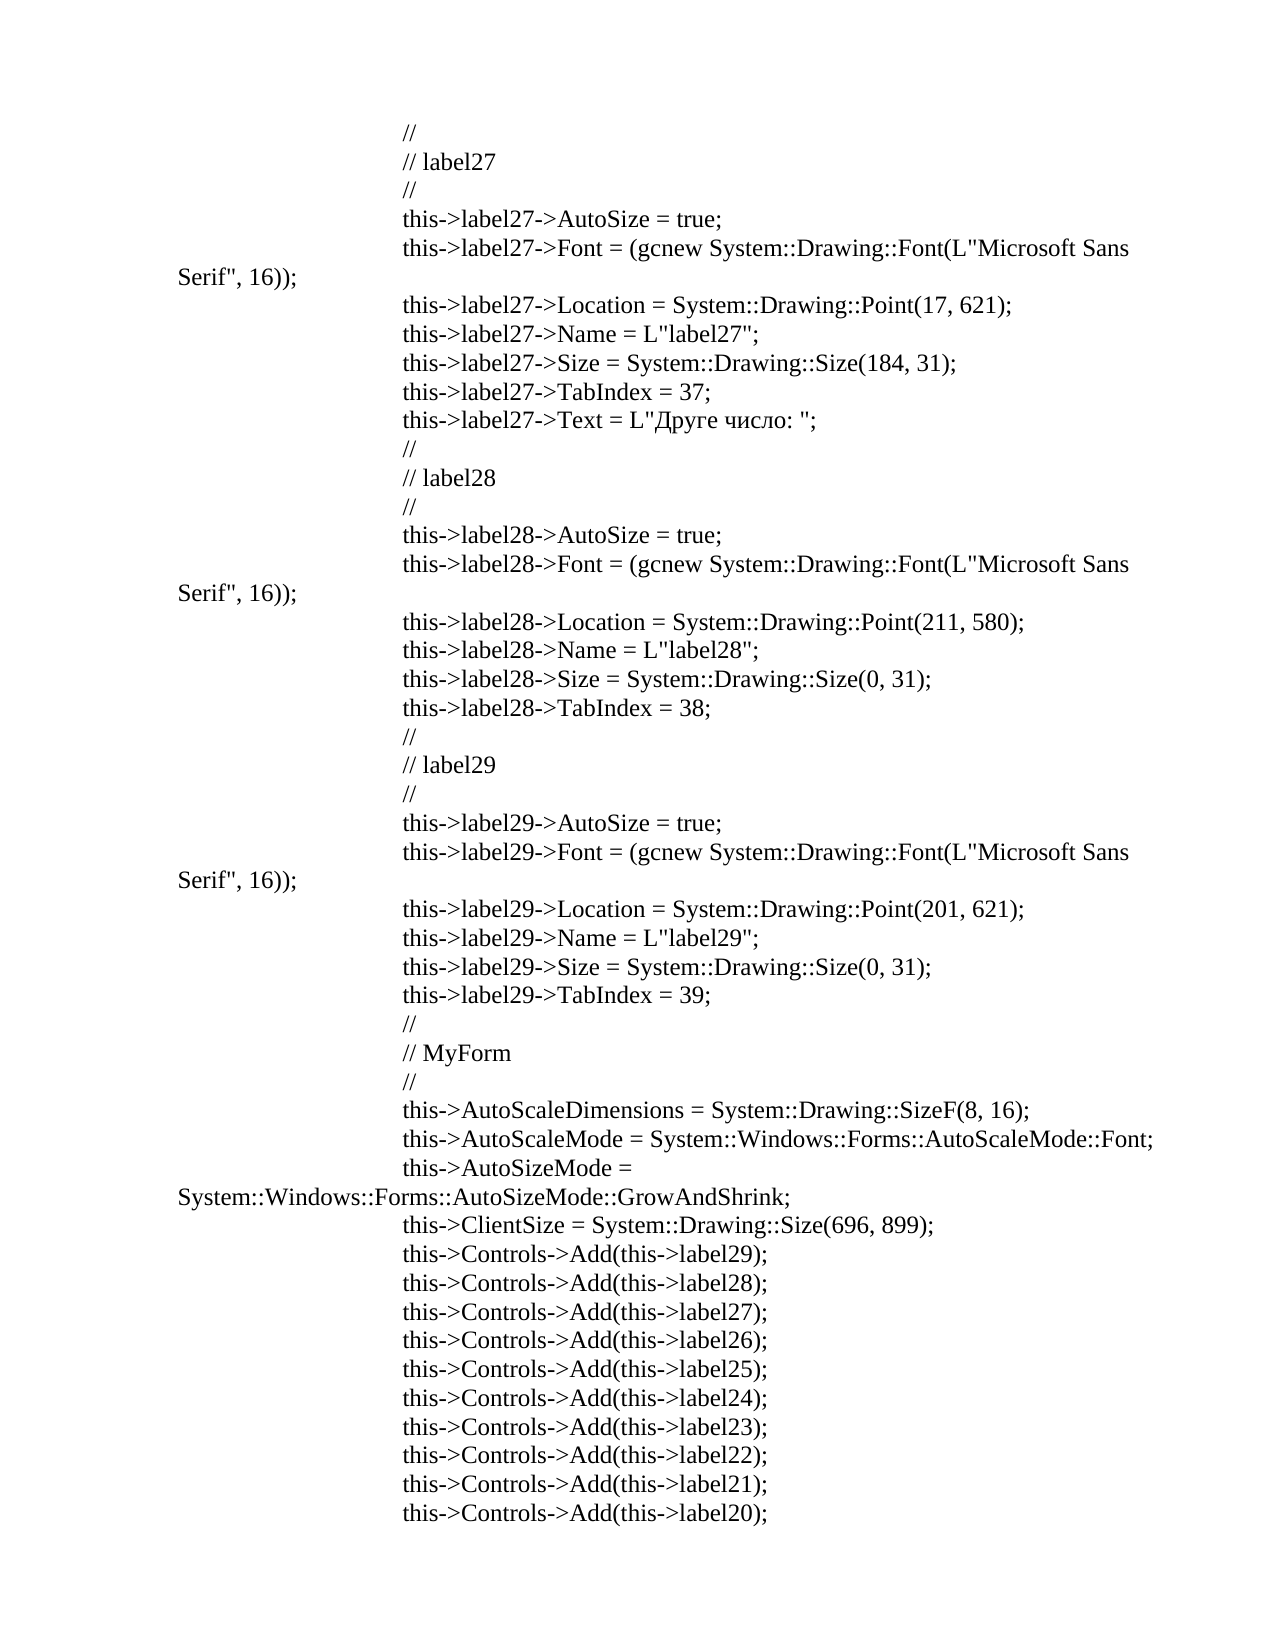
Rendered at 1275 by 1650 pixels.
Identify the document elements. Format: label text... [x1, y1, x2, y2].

text this->AutoScaleMode = System::Windows::Forms::AutoScaleMode::Font; [177, 1124, 1186, 1153]
text this->Controls->Add(this->label26); [177, 1326, 1186, 1354]
text this->label27->Name = L"label27"; [177, 319, 1186, 348]
text this->Controls->Add(this->label29); [177, 1239, 1186, 1268]
text this->Controls->Add(this->label25); [177, 1354, 1186, 1383]
text this->Controls->Add(this->label23); [177, 1412, 1186, 1441]
text // [177, 118, 1186, 147]
text this->Controls->Add(this->label21); [177, 1469, 1186, 1498]
text // label27 [177, 147, 1186, 176]
text this->label27->TabIndex = 37; [177, 377, 1186, 406]
text // label29 [177, 751, 1186, 779]
text this->label27->AutoSize = true; [177, 204, 1186, 233]
text this->label28->Size = System::Drawing::Size(0, 31); [177, 664, 1186, 693]
text // label28 [177, 463, 1186, 492]
text this->AutoSizeMode = System::Windows::Forms::AutoSizeMode::GrowAndShrink; [177, 1153, 1186, 1211]
text this->Controls->Add(this->label28); [177, 1268, 1186, 1297]
text this->label27->Location = System::Drawing::Point(17, 621); [177, 291, 1186, 319]
text // [177, 722, 1186, 751]
text this->Controls->Add(this->label20); [177, 1498, 1186, 1527]
text this->label28->Font = (gcnew System::Drawing::Font(L"Microsoft Sans Serif", 16)); [177, 549, 1186, 607]
text this->label27->Text = L"Друге число: "; [177, 406, 1186, 434]
text this->label29->Font = (gcnew System::Drawing::Font(L"Microsoft Sans Serif", 16)); [177, 837, 1186, 894]
text // [177, 176, 1186, 204]
text // [177, 779, 1186, 808]
text this->label29->Location = System::Drawing::Point(201, 621); [177, 894, 1186, 923]
text this->label27->Font = (gcnew System::Drawing::Font(L"Microsoft Sans Serif", 16)); [177, 233, 1186, 291]
text this->ClientSize = System::Drawing::Size(696, 899); [177, 1211, 1186, 1239]
text // [177, 1009, 1186, 1038]
text this->AutoScaleDimensions = System::Drawing::SizeF(8, 16); [177, 1096, 1186, 1124]
text this->Controls->Add(this->label24); [177, 1383, 1186, 1412]
text this->label27->Size = System::Drawing::Size(184, 31); [177, 348, 1186, 377]
text this->Controls->Add(this->label22); [177, 1441, 1186, 1469]
text // [177, 492, 1186, 521]
text this->label29->TabIndex = 39; [177, 981, 1186, 1009]
text this->label29->Size = System::Drawing::Size(0, 31); [177, 952, 1186, 981]
text this->label28->TabIndex = 38; [177, 693, 1186, 722]
text // [177, 1067, 1186, 1096]
text this->label29->Name = L"label29"; [177, 923, 1186, 952]
text // MyForm [177, 1038, 1186, 1067]
text this->label28->Name = L"label28"; [177, 636, 1186, 664]
text this->label29->AutoSize = true; [177, 808, 1186, 837]
text // [177, 434, 1186, 463]
text this->label28->Location = System::Drawing::Point(211, 580); [177, 607, 1186, 636]
text this->Controls->Add(this->label27); [177, 1297, 1186, 1326]
text this->label28->AutoSize = true; [177, 521, 1186, 549]
